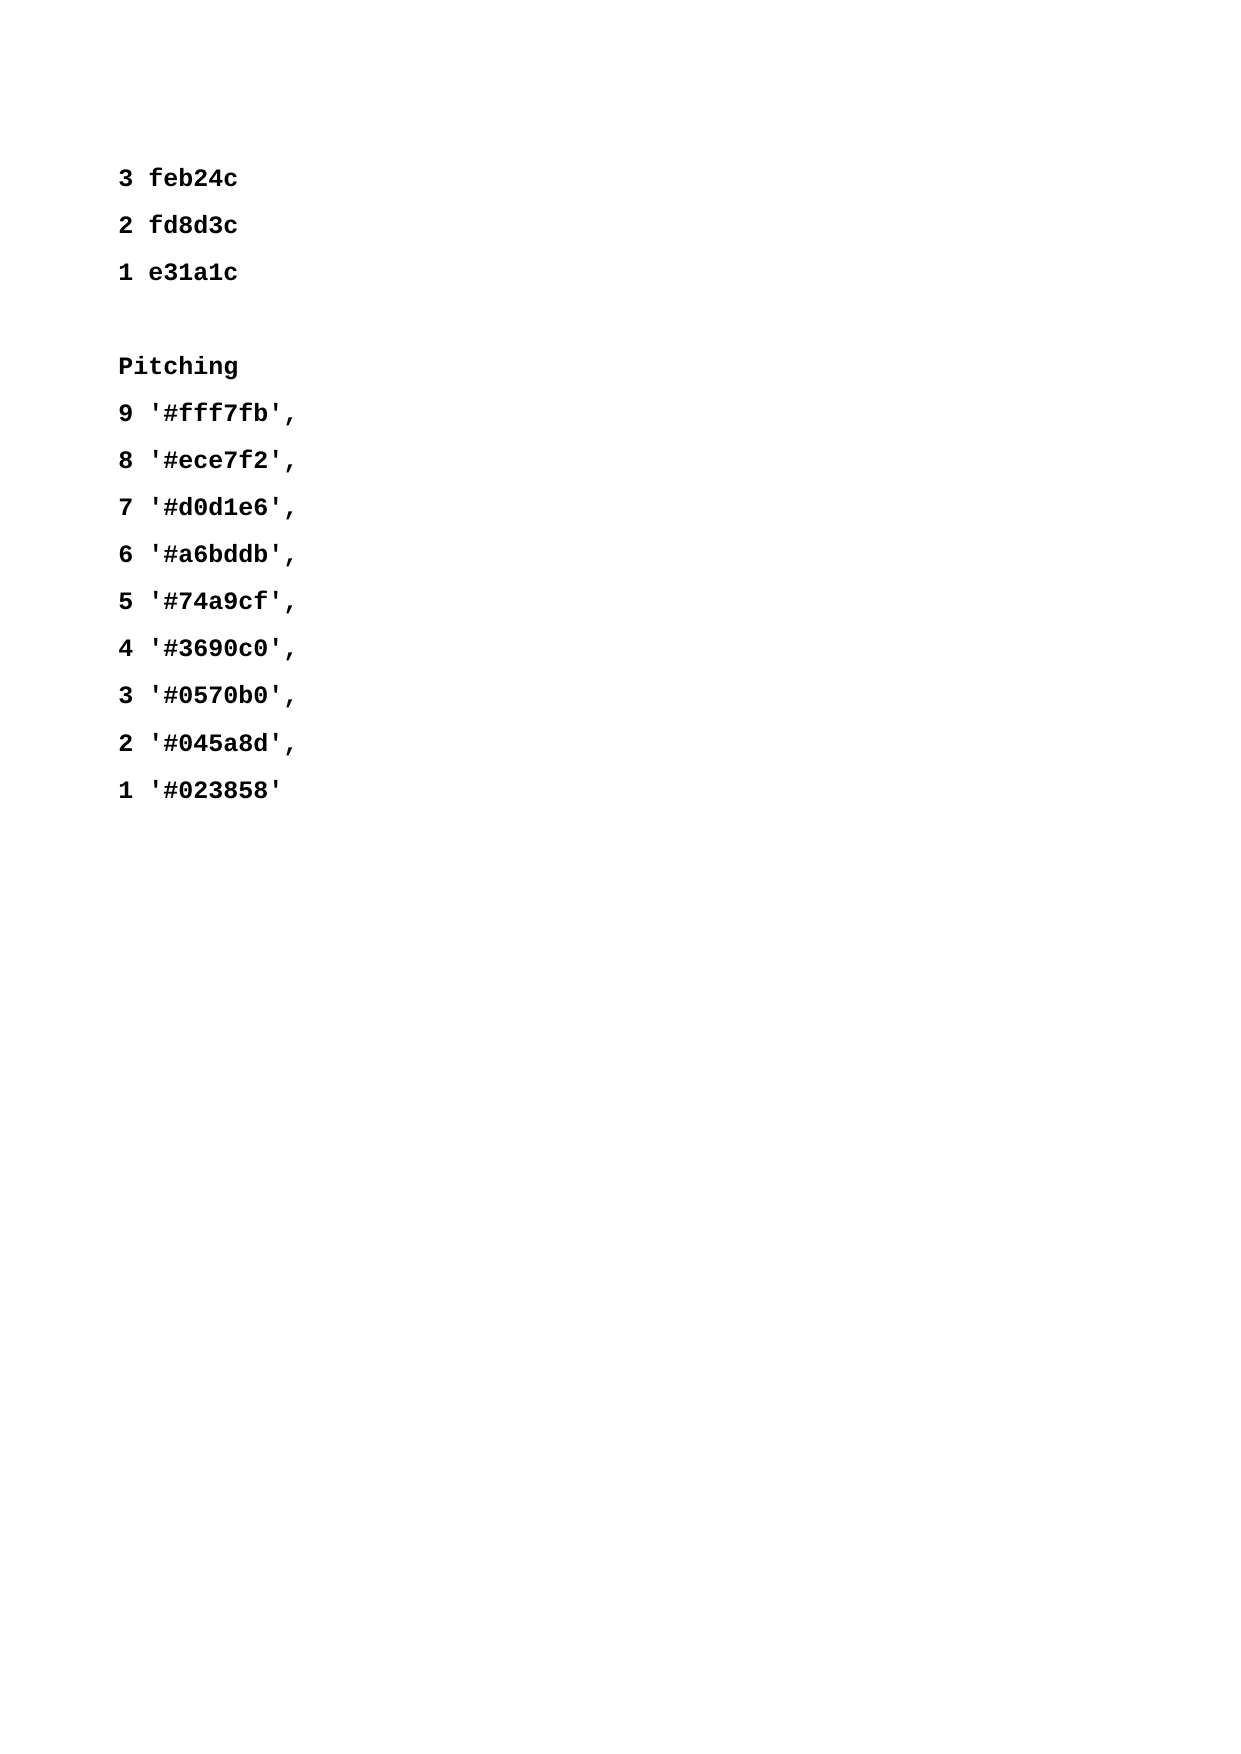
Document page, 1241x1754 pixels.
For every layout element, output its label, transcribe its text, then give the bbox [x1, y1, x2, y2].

text 3 '#0570b0', [118, 683, 1122, 711]
text 4 '#3690c0', [118, 636, 1122, 664]
text 7 '#d0d1e6', [118, 495, 1122, 523]
text 8 '#ece7f2', [118, 448, 1122, 476]
text 1 e31a1c [118, 259, 1122, 288]
text 3 feb24c [118, 165, 1122, 193]
text 9 '#fff7fb', [118, 401, 1122, 429]
text 5 '#74a9cf', [118, 589, 1122, 617]
text 1 '#023858' [118, 777, 1122, 806]
text 6 '#a6bddb', [118, 542, 1122, 570]
text Pitching [118, 353, 1122, 382]
text 2 '#045a8d', [118, 730, 1122, 758]
text 2 fd8d3c [118, 212, 1122, 241]
